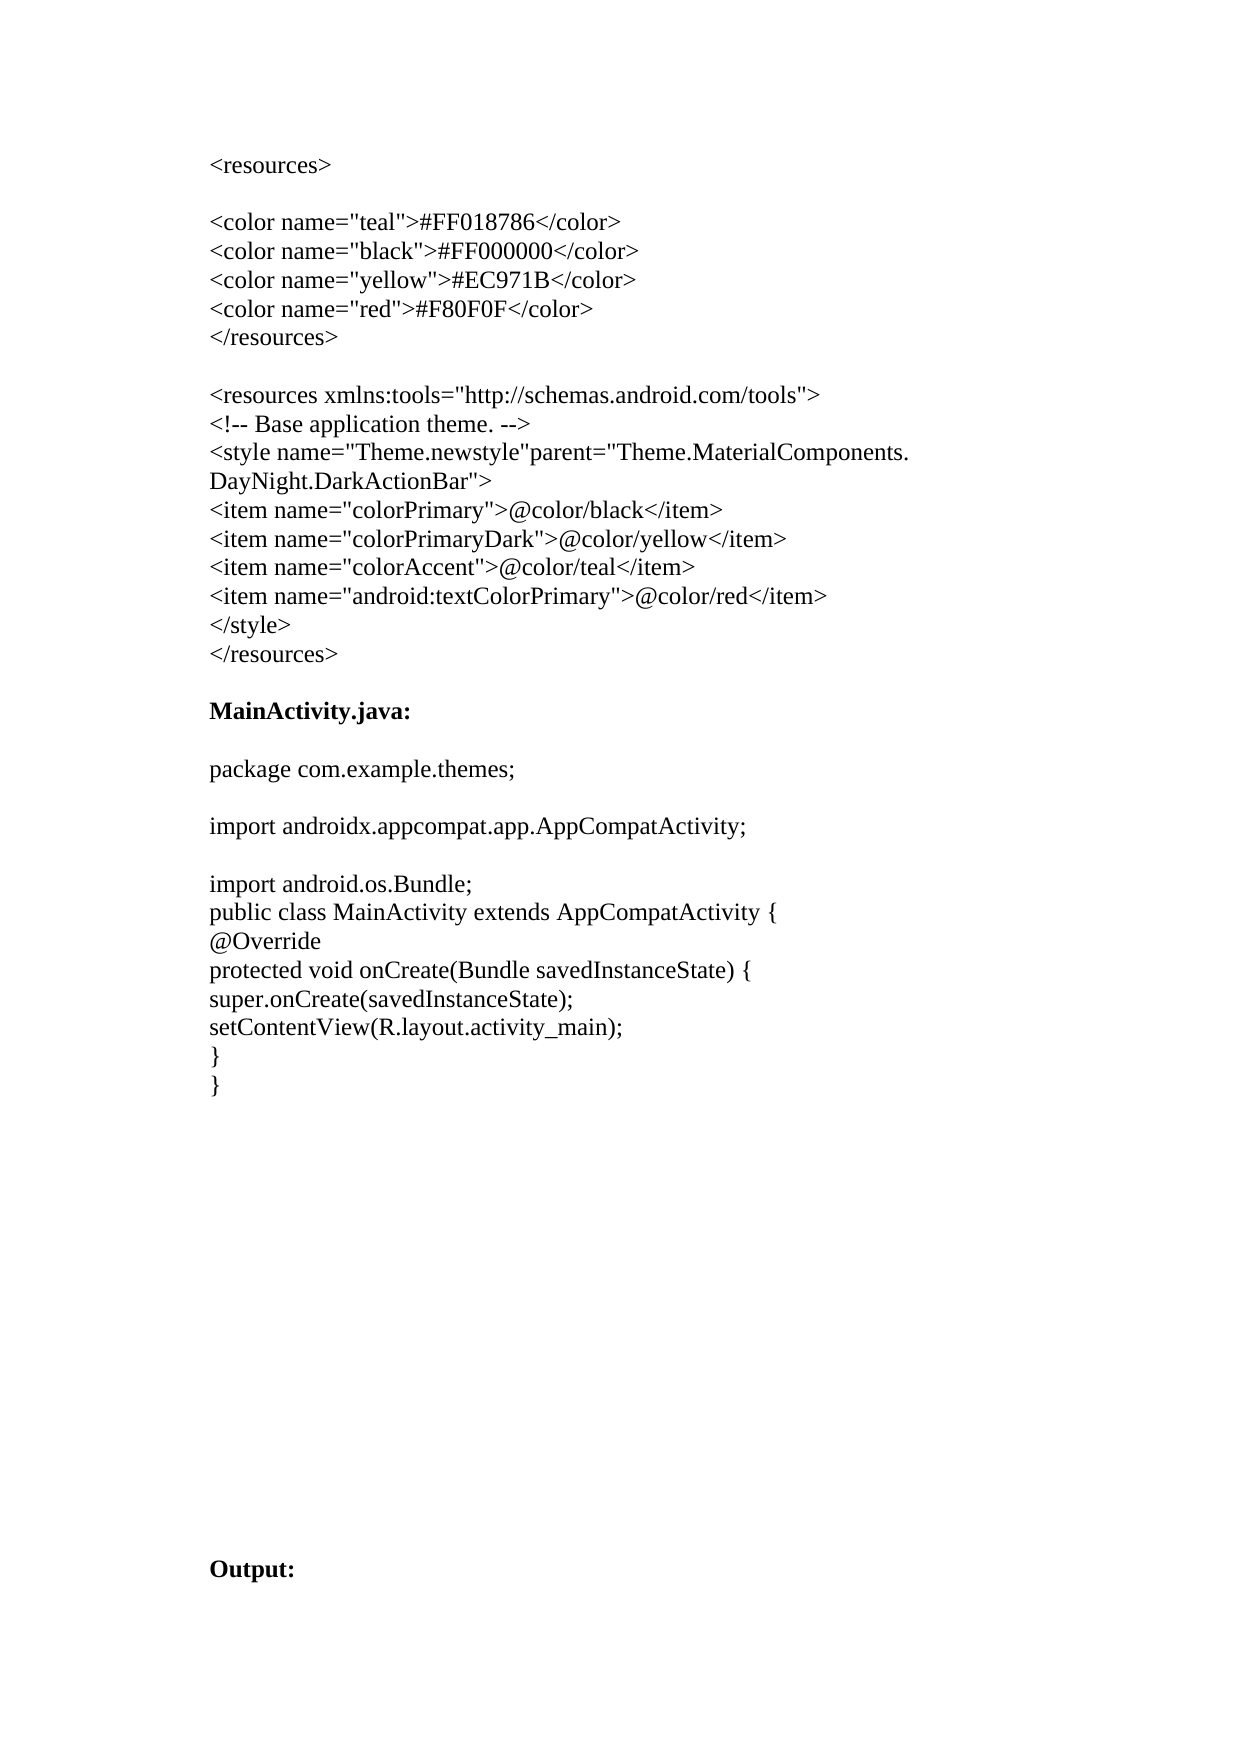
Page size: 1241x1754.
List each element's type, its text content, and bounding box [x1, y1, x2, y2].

text } [209, 1070, 1090, 1099]
text <item name="colorPrimaryDark">@color/yellow</item> [209, 524, 1090, 552]
text protected void onCreate(Bundle savedInstanceState) { [209, 955, 1090, 984]
text <color name="teal">#FF018786</color> [209, 207, 1090, 236]
text </style> [209, 610, 1090, 639]
text <color name="yellow">#EC971B</color> [209, 265, 1090, 294]
text <resources> [209, 150, 1090, 179]
text <item name="android:textColorPrimary">@color/red</item> [209, 581, 1090, 610]
text <color name="black">#FF000000</color> [209, 236, 1090, 265]
text <style name="Theme.newstyle"parent="Theme.MaterialComponents. [209, 437, 1090, 466]
text super.onCreate(savedInstanceState); [209, 984, 1090, 1012]
text </resources> [209, 322, 1090, 351]
text public class MainActivity extends AppCompatActivity { [209, 897, 1090, 926]
text </resources> [209, 639, 1090, 667]
text import androidx.appcompat.app.AppCompatActivity; [209, 811, 1090, 840]
text <item name="colorAccent">@color/teal</item> [209, 552, 1090, 581]
text @Override [209, 926, 1090, 955]
text package com.example.themes; [209, 754, 1090, 782]
text DayNight.DarkActionBar"> [209, 466, 1090, 495]
text setContentView(R.layout.activity_main); [209, 1012, 1090, 1041]
text Output: [209, 1554, 1090, 1583]
text MainActivity.java: [209, 696, 1090, 725]
text <color name="red">#F80F0F</color> [209, 294, 1090, 322]
text <!-- Base application theme. --> [209, 409, 1090, 437]
text } [209, 1041, 1090, 1070]
text <resources xmlns:tools="http://schemas.android.com/tools"> [209, 380, 1090, 409]
text import android.os.Bundle; [209, 869, 1090, 897]
text <item name="colorPrimary">@color/black</item> [209, 495, 1090, 524]
